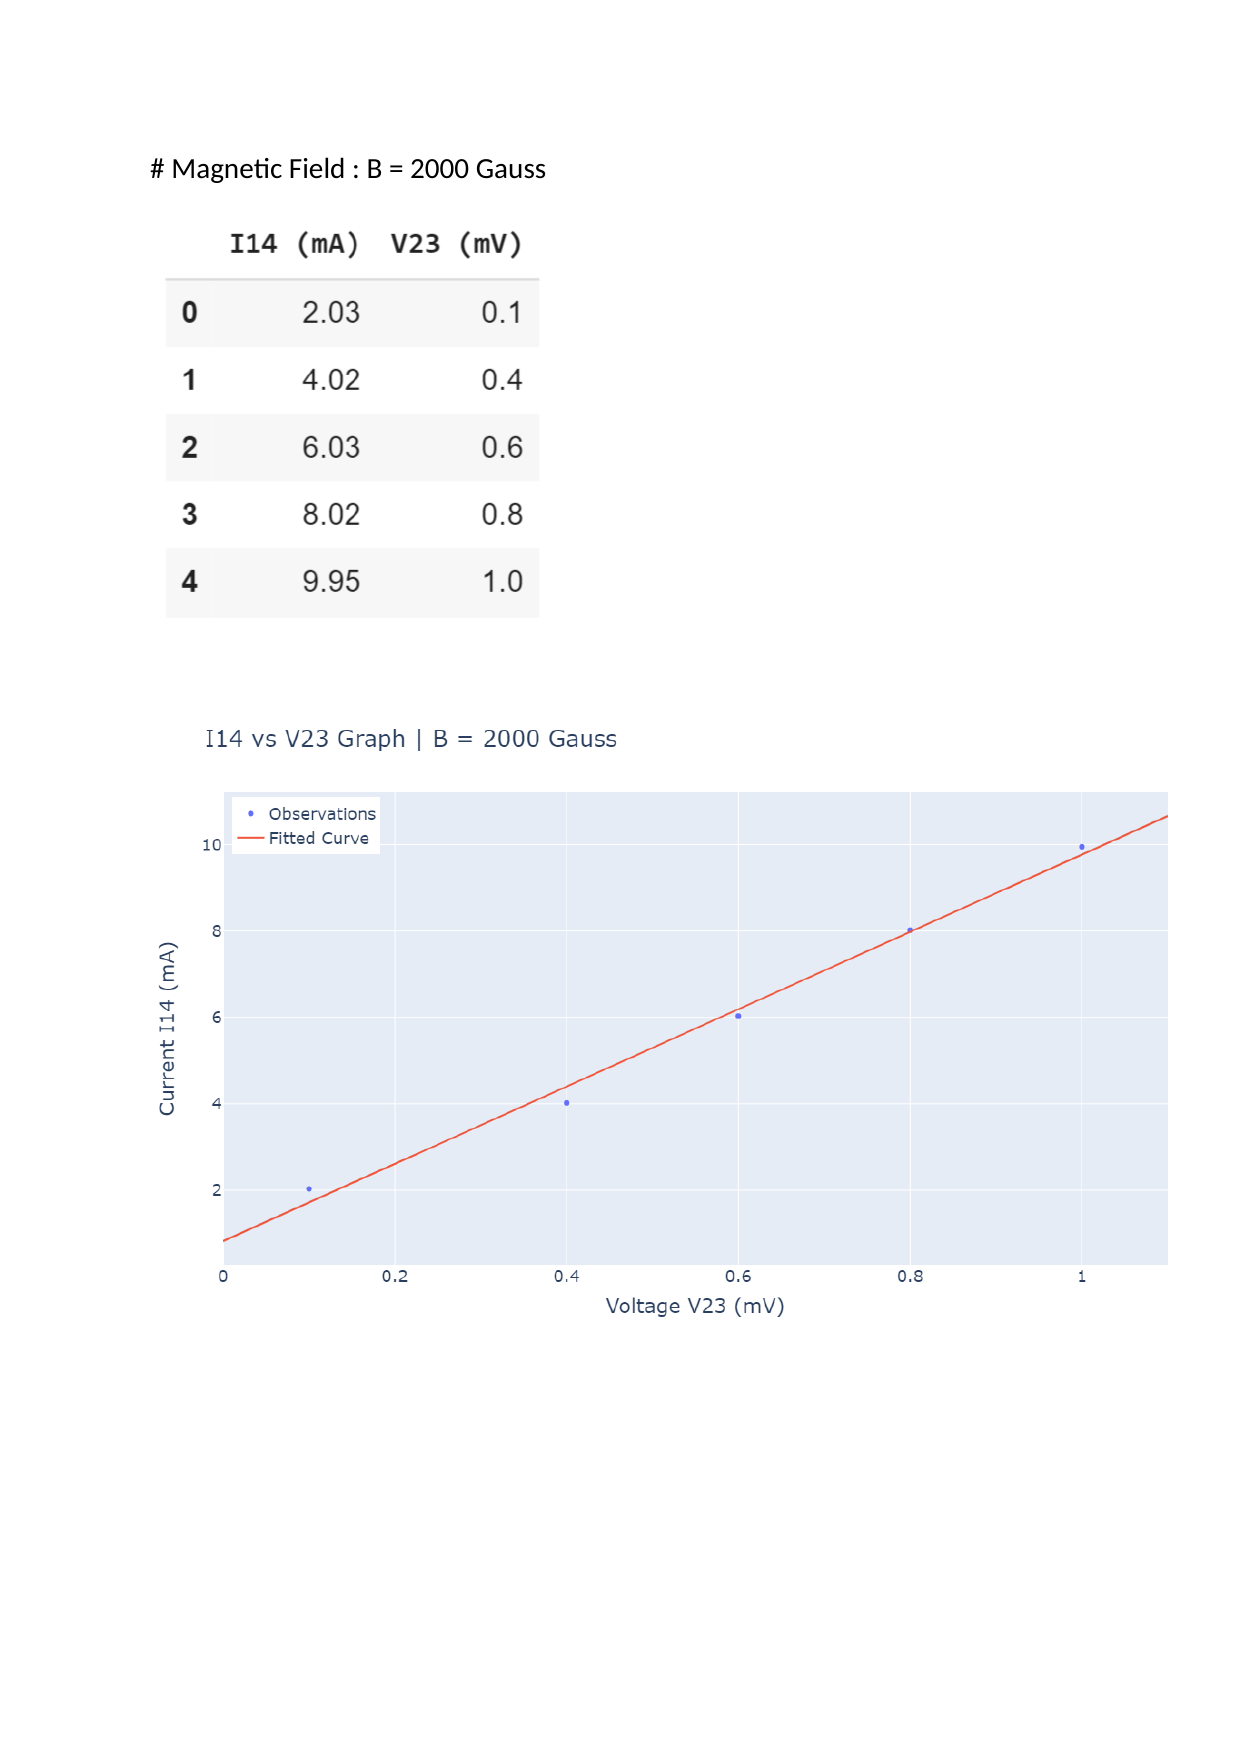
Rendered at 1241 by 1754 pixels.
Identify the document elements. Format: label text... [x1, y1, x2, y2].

picture [150, 701, 1240, 1337]
text # Magnetic Field : B = 2000 Gauss [150, 150, 1090, 186]
picture [150, 205, 559, 628]
